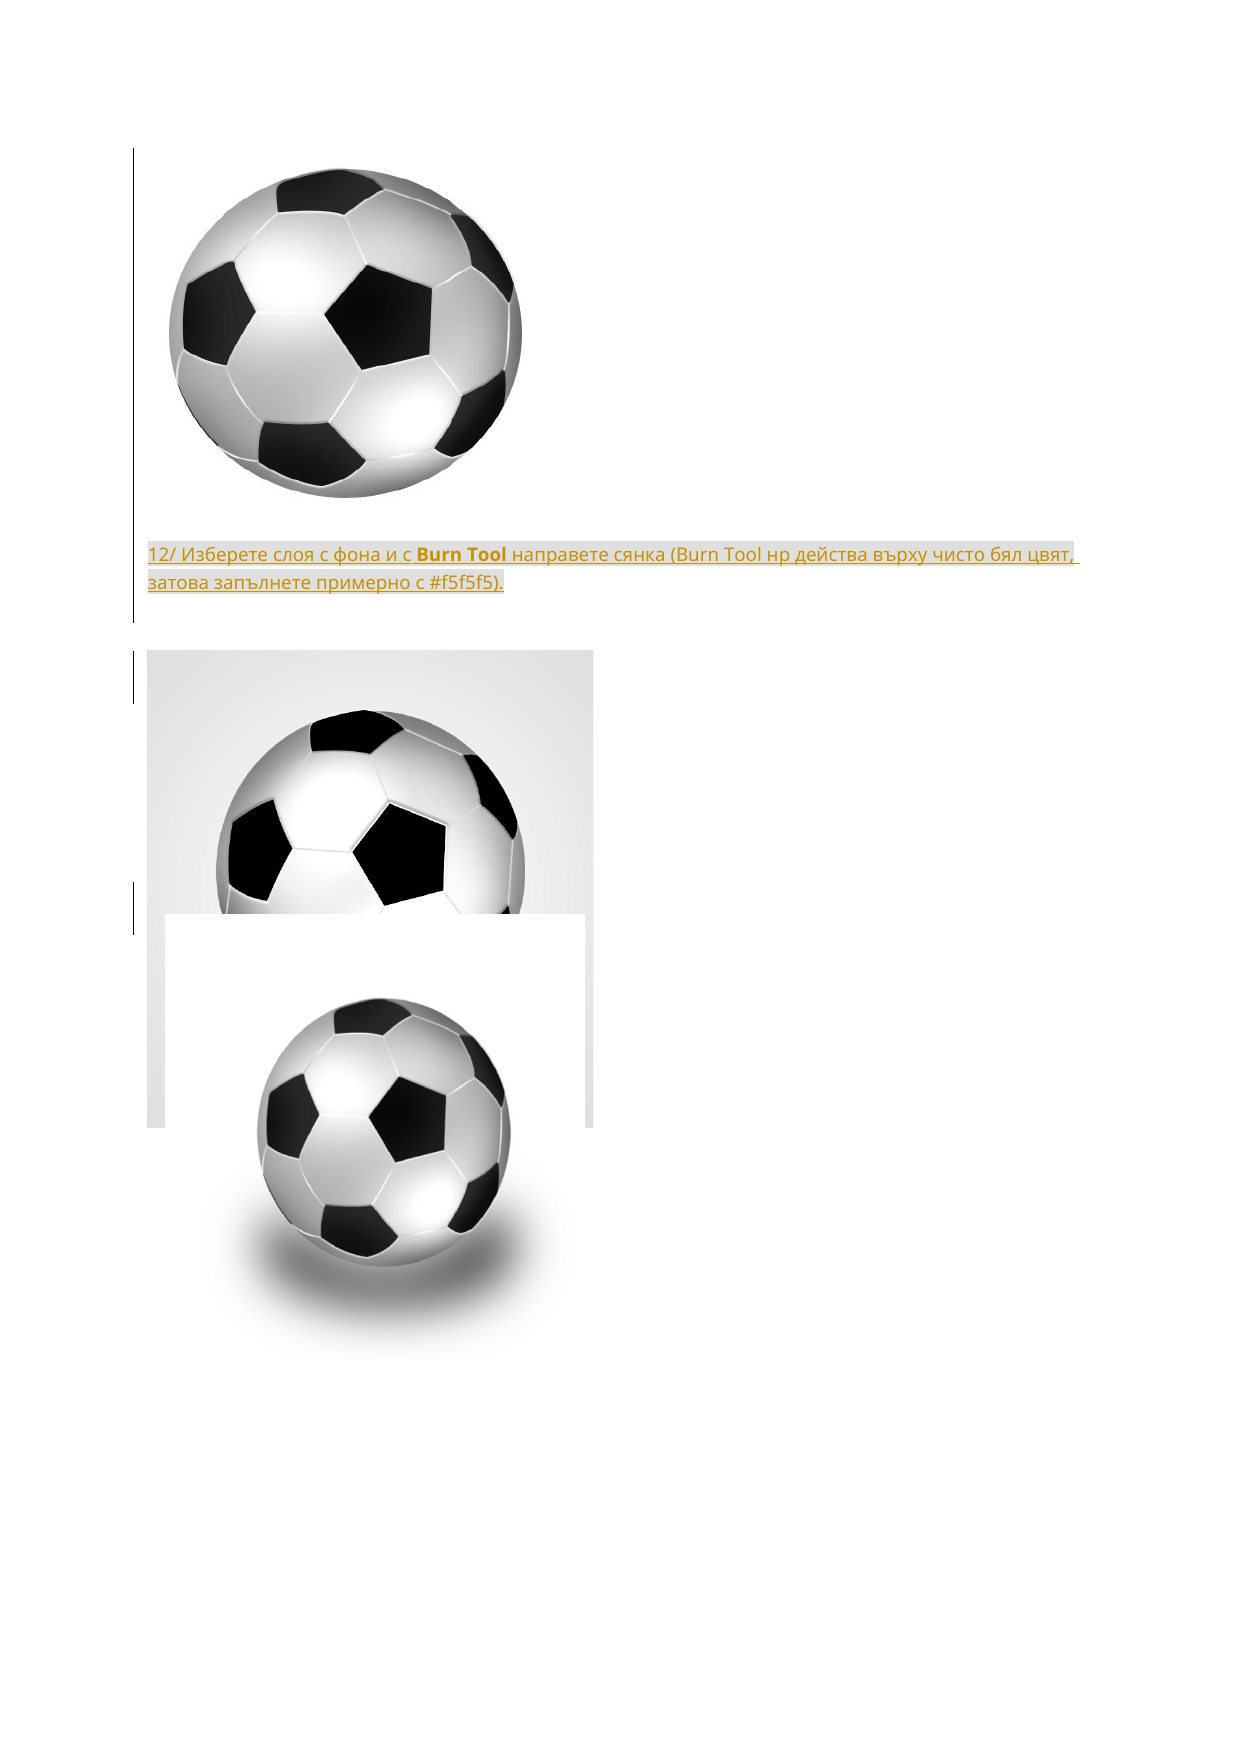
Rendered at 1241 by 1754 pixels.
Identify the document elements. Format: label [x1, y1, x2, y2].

picture [146, 650, 594, 1358]
picture [147, 147, 528, 511]
